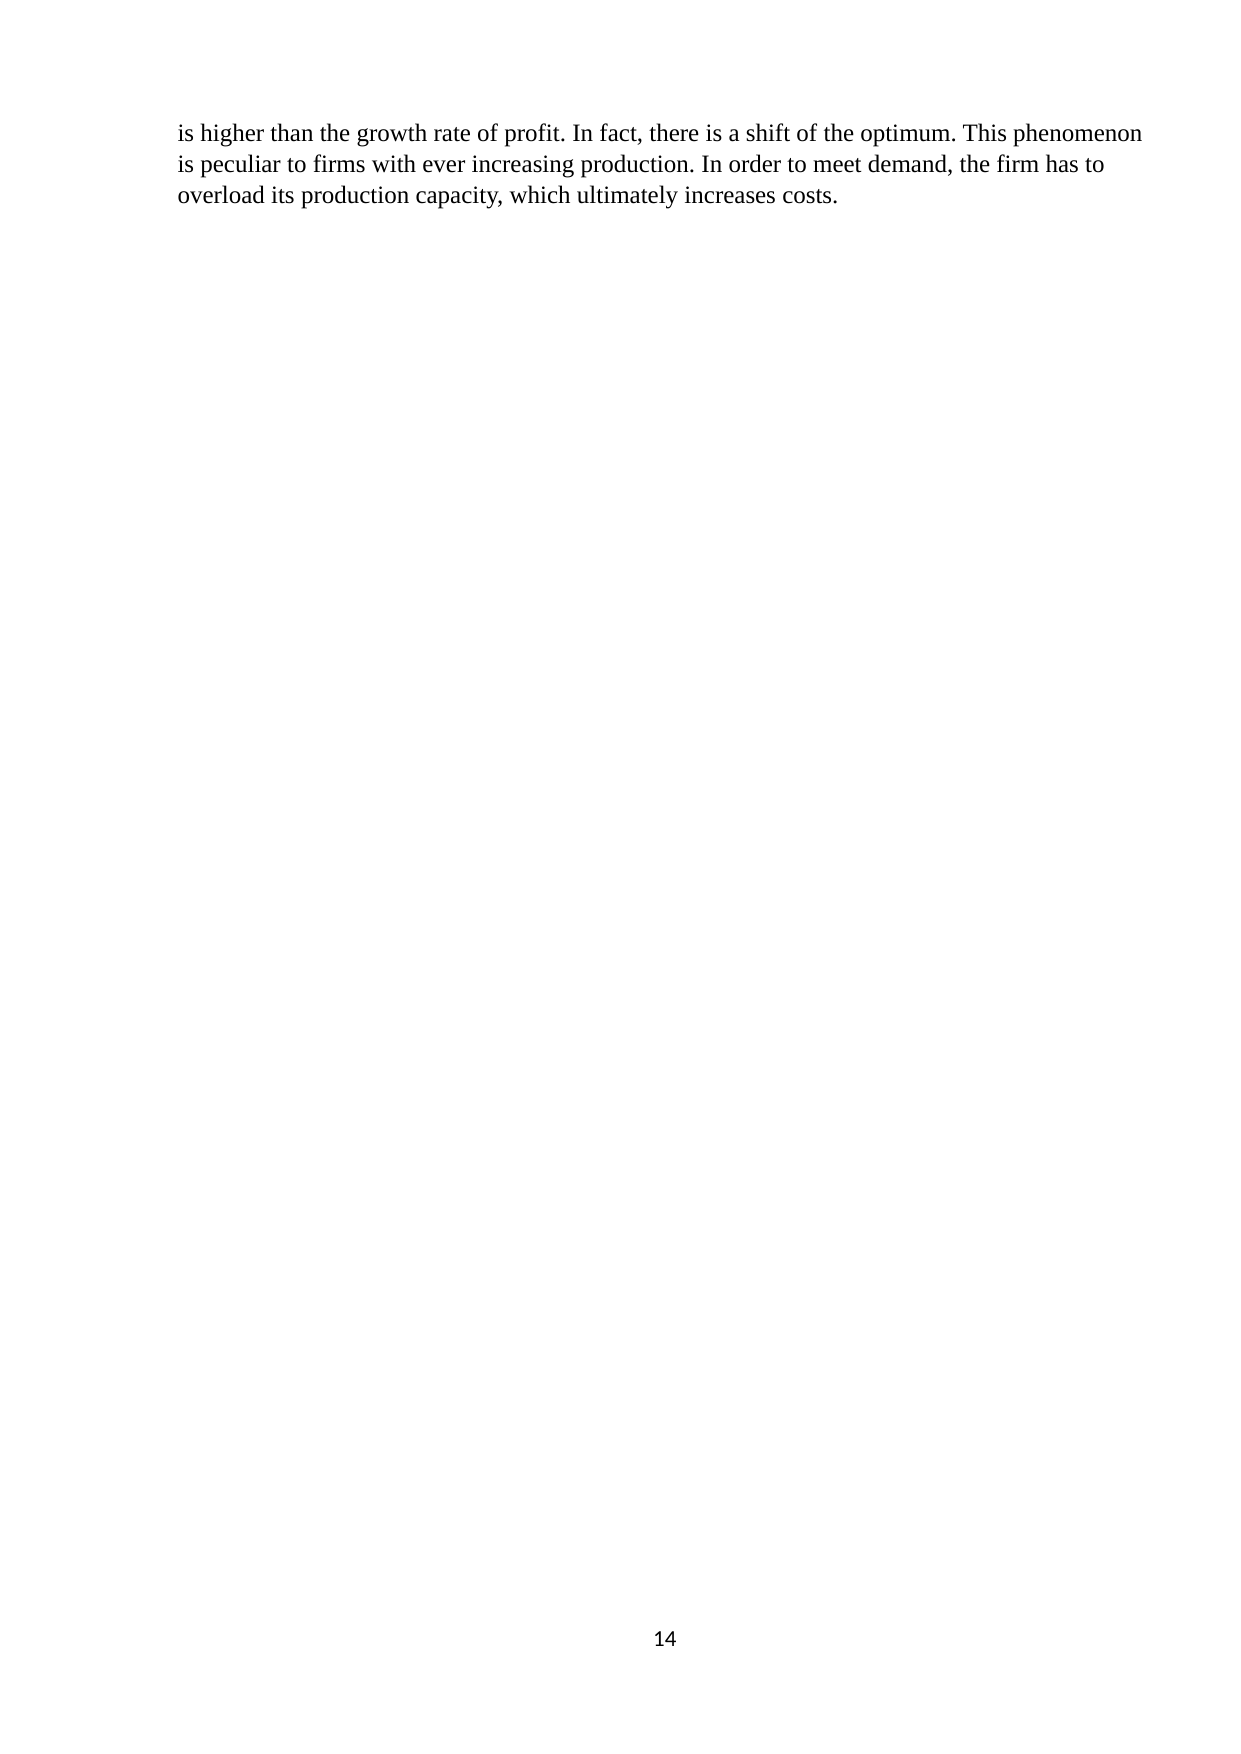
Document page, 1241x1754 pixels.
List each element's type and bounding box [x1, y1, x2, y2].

text [177, 118, 1152, 209]
